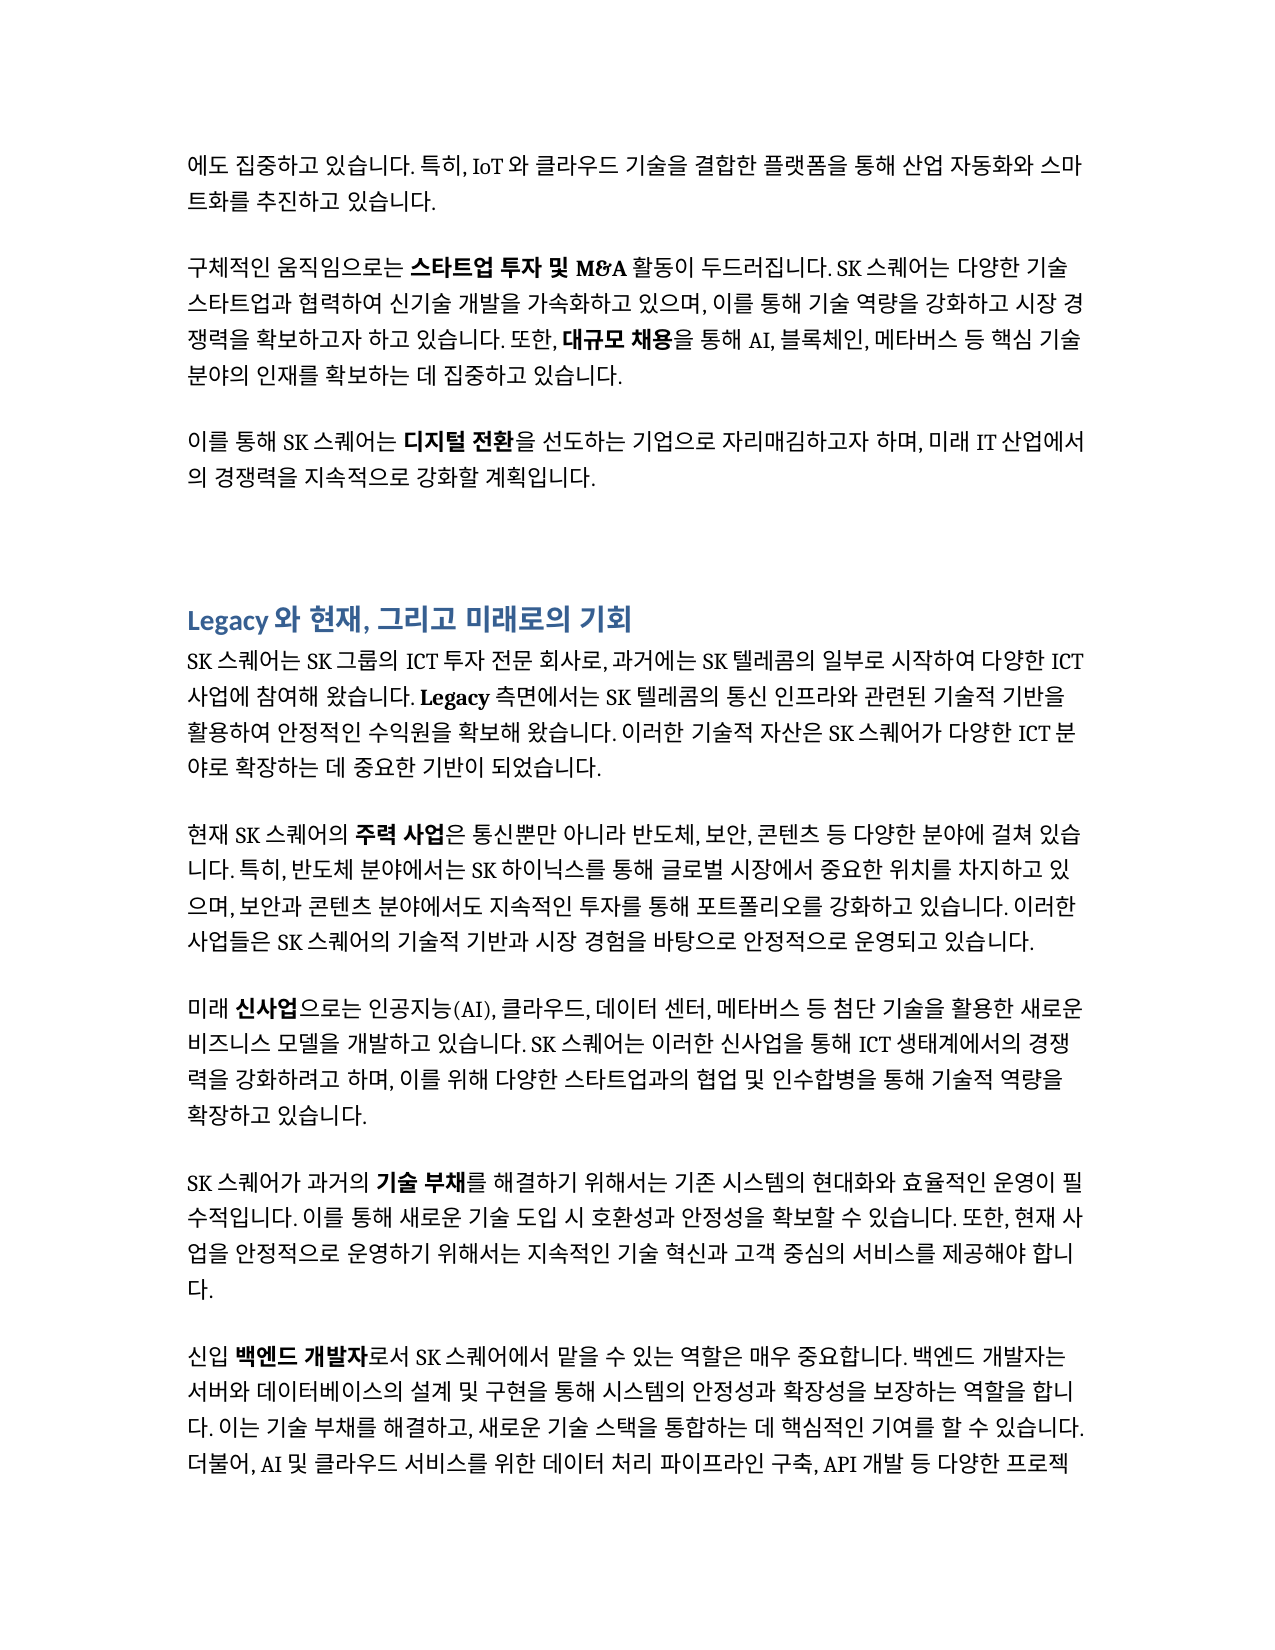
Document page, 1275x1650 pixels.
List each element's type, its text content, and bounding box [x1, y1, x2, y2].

subtitle Legacy와 현재, 그리고 미래로의 기회 [187, 599, 1087, 639]
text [187, 150, 1087, 493]
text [187, 644, 1087, 1479]
